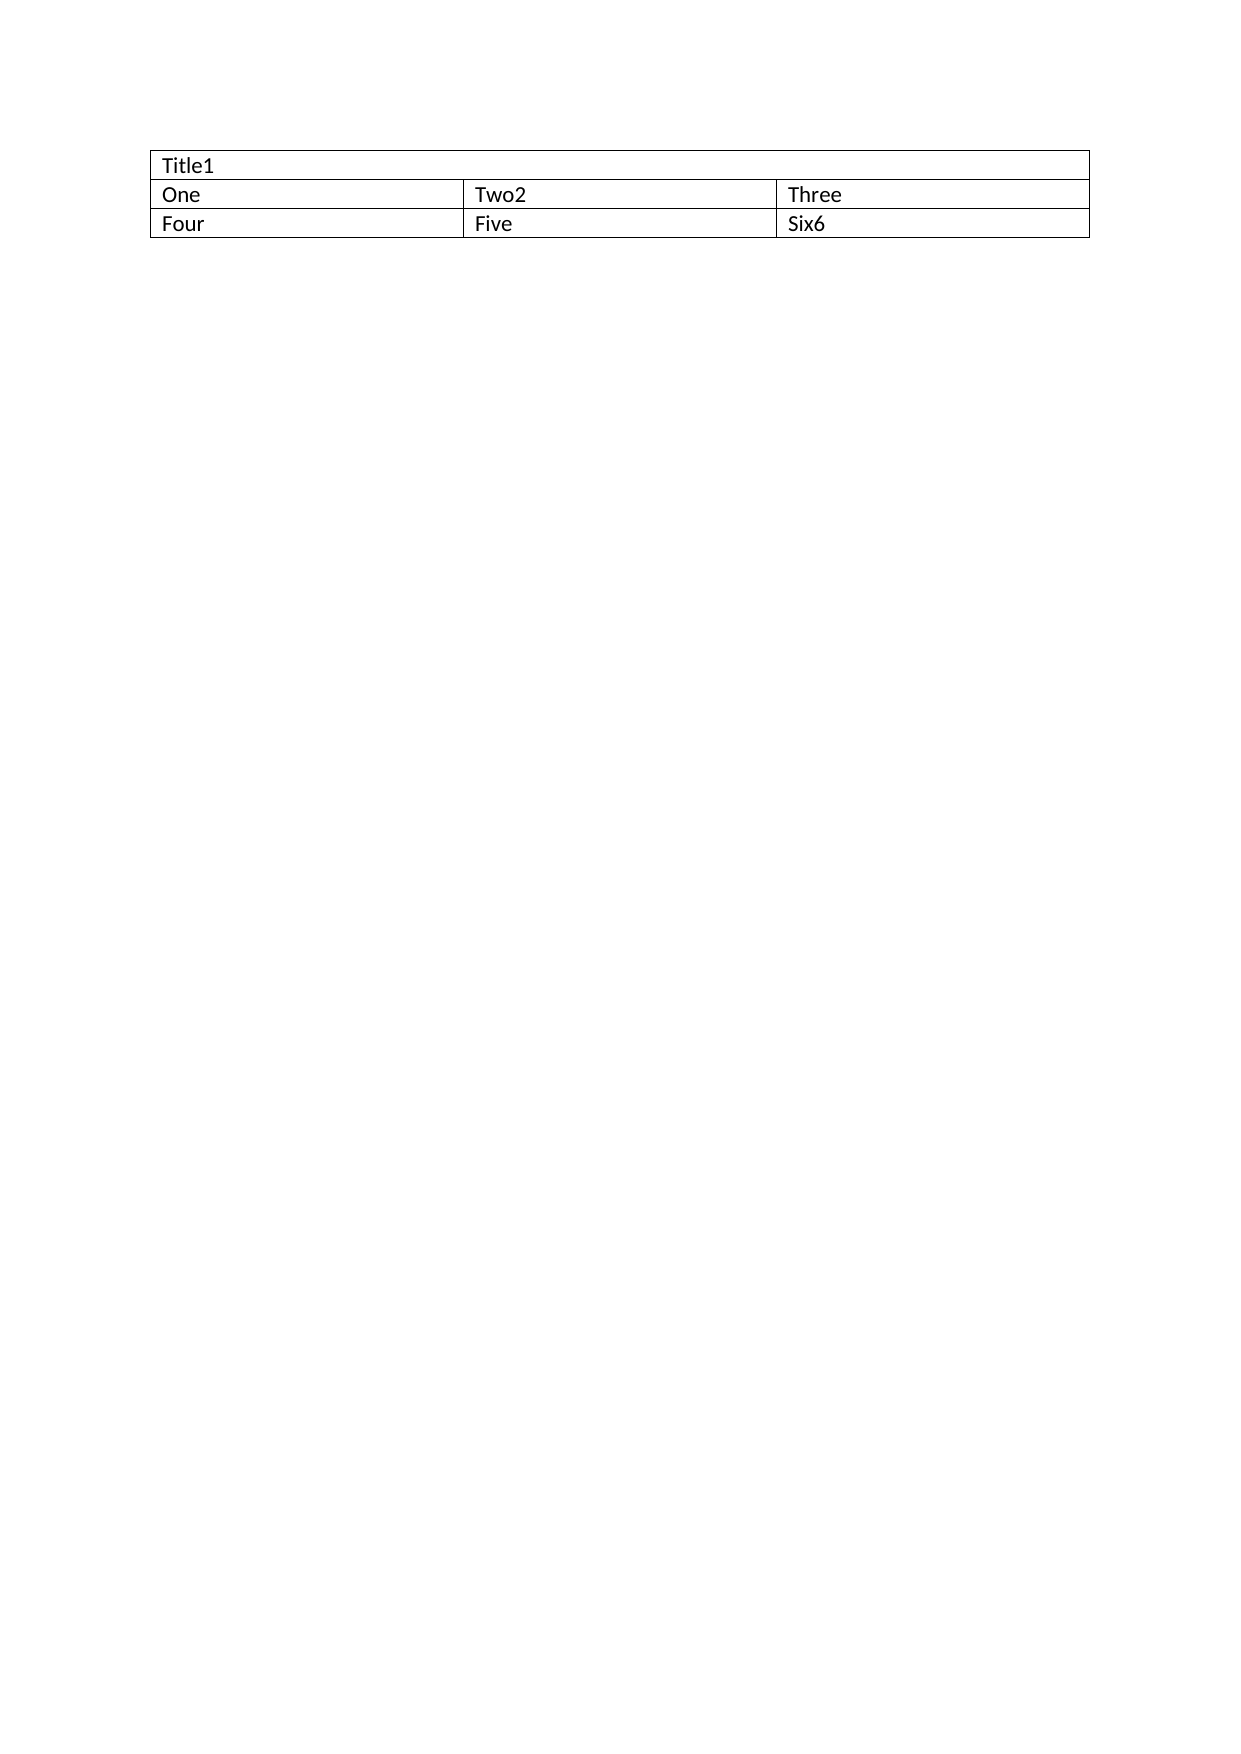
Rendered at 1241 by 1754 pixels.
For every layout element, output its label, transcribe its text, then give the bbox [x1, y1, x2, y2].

table_header Title1 [151, 151, 1089, 179]
table_cell Five [464, 209, 776, 237]
table_cell Six6 [777, 209, 1089, 237]
table_cell Three [777, 180, 1089, 208]
table_cell Two2 [464, 180, 776, 208]
table_cell Four [151, 209, 463, 237]
table_cell One [151, 180, 463, 208]
